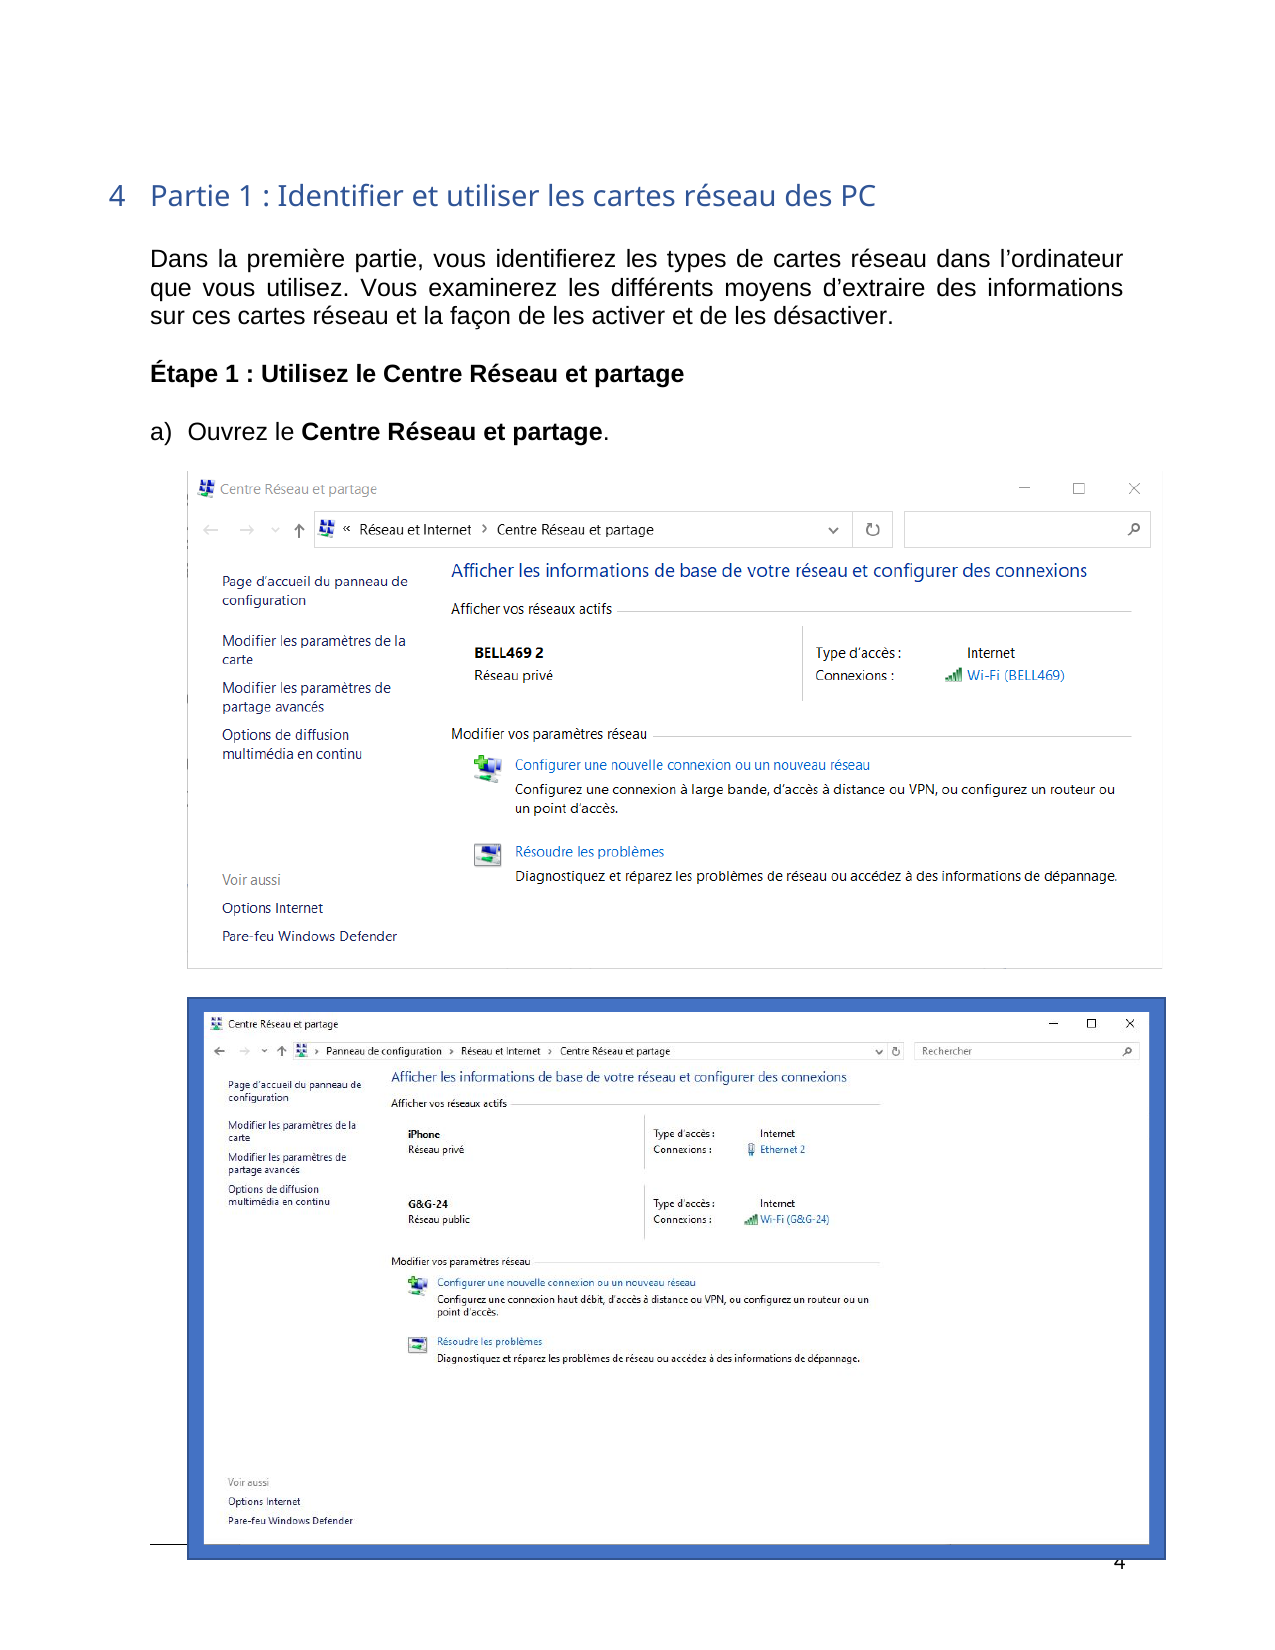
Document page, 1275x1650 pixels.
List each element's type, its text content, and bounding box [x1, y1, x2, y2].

picture [187, 471, 1163, 969]
text Dans la première partie, vous identifierez les types de cartes réseau dans l’ordinateur que vous utilisez. Vous examinerez les différents moyens d’extraire des informations sur ces cartes réseau et la façon de les activer et de les désactiver. [150, 244, 1125, 330]
subtitle Partie 1 : Identifier et utiliser les cartes réseau des PC [109, 175, 1125, 215]
list Ouvrez le Centre Réseau et partage. [150, 417, 1125, 446]
text Étape 1 : Utilisez le Centre Réseau et partage [150, 359, 1125, 388]
picture [203, 1012, 1150, 1545]
